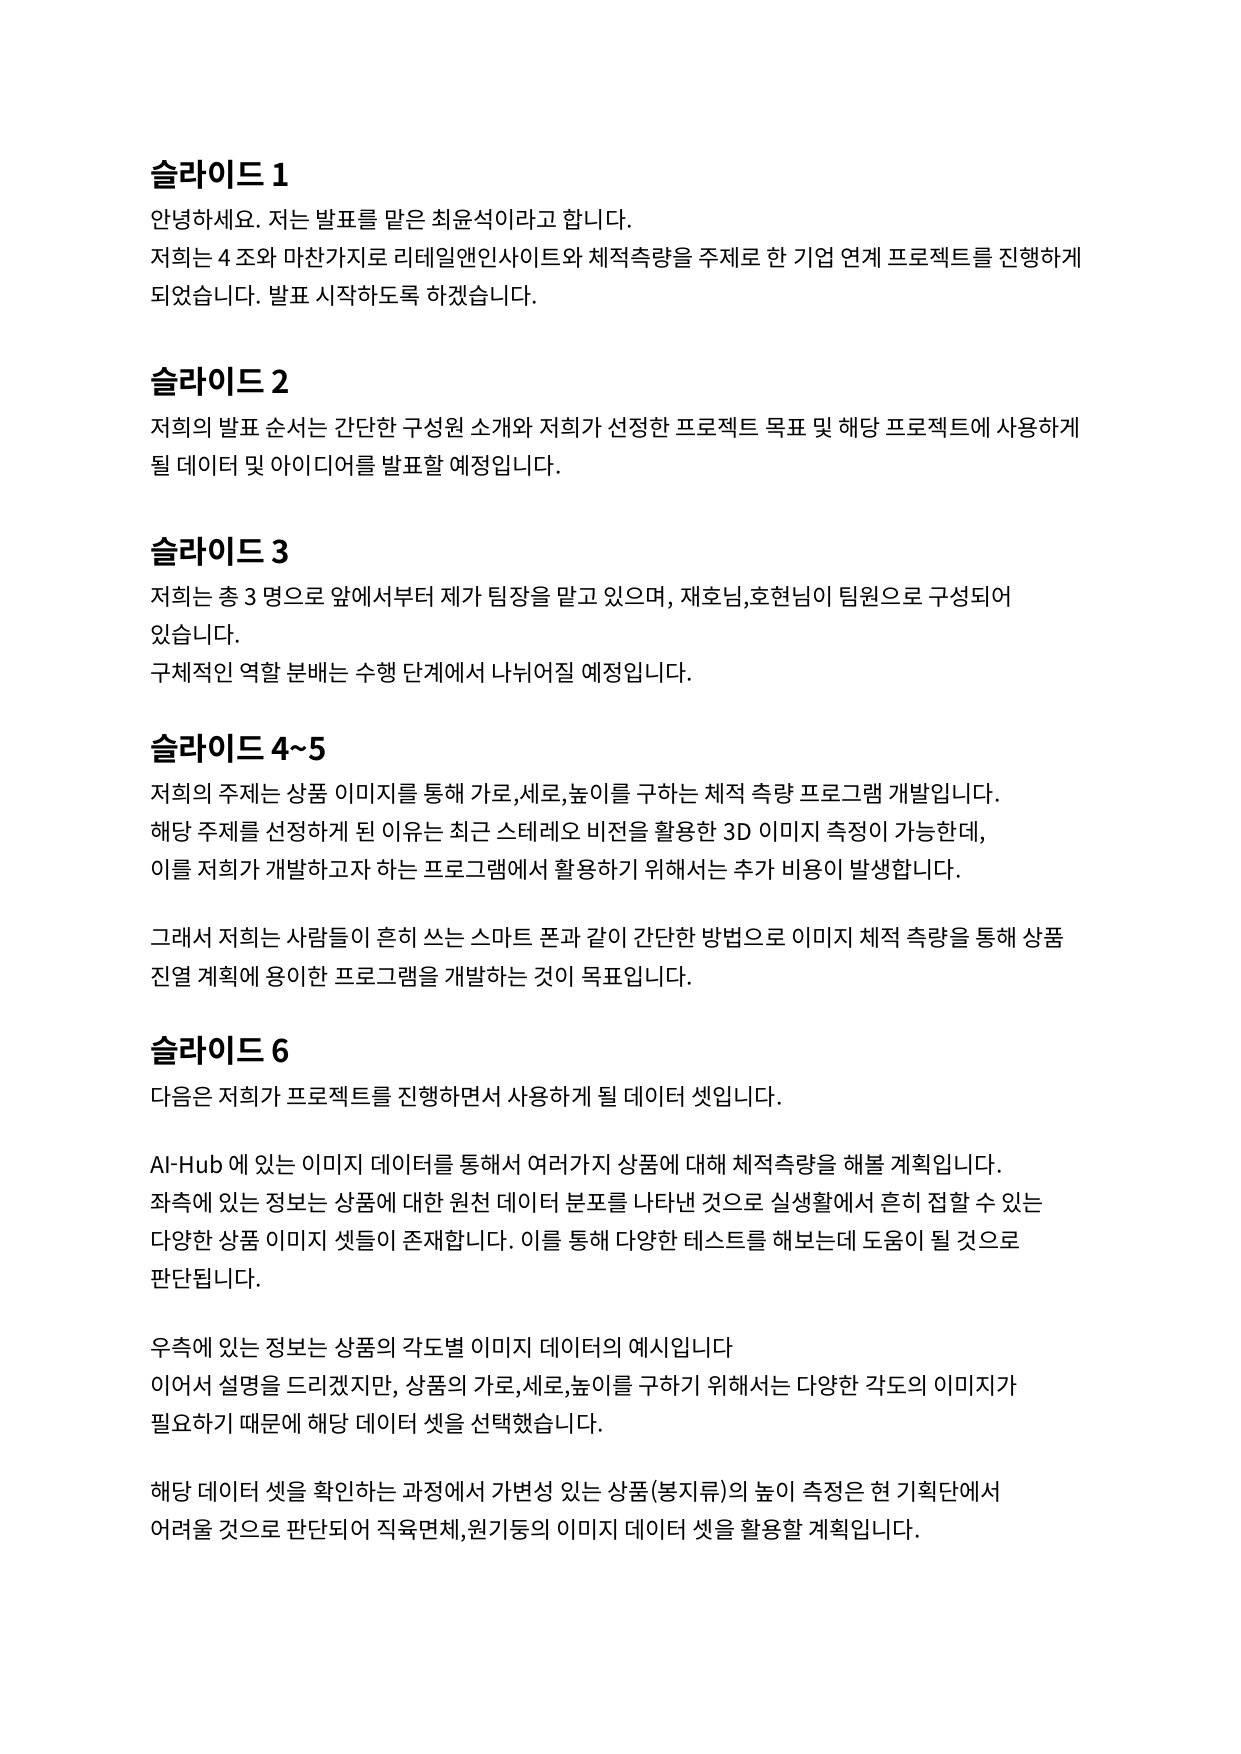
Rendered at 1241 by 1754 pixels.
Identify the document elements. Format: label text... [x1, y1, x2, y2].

text 어려울 것으로 판단되어 직육면체,원기둥의 이미지 데이터 셋을 활용할 계획입니다. [150, 1512, 1090, 1546]
text 슬라이드2 [150, 358, 1090, 403]
text 그래서 저희는 사람들이 흔히 쓰는 스마트 폰과 같이 간단한 방법으로 이미지 체적 측량을 통해 상품 진열 계획에 용이한 프로그램을 개발하는 것이 목표입니다. [150, 920, 1090, 992]
text 저희의 주제는 상품 이미지를 통해 가로,세로,높이를 구하는 체적 측량 프로그램 개발입니다. [150, 776, 1090, 809]
text 슬라이드1 [150, 150, 1090, 195]
text 안녕하세요. 저는 발표를 맡은 최윤석이라고 합니다. [150, 202, 1090, 235]
text 슬라이드4~5 [150, 724, 1090, 769]
text 이를 저희가 개발하고자 하는 프로그램에서 활용하기 위해서는 추가 비용이 발생합니다. [150, 852, 1090, 885]
text 우측에 있는 정보는 상품의 각도별 이미지 데이터의 예시입니다 [150, 1330, 1090, 1363]
text AI-Hub에 있는 이미지 데이터를 통해서 여러가지 상품에 대해 체적측량을 해볼 계획입니다. [150, 1147, 1090, 1180]
text 해당 데이터 셋을 확인하는 과정에서 가변성 있는 상품(봉지류)의 높이 측정은 현 기획단에서 [150, 1474, 1090, 1507]
text 저희는 4조와 마찬가지로 리테일앤인사이트와 체적측량을 주제로 한 기업 연계 프로젝트를 진행하게 되었습니다. 발표 시작하도록 하겠습니다. [150, 240, 1090, 311]
text 이어서 설명을 드리겠지만, 상품의 가로,세로,높이를 구하기 위해서는 다양한 각도의 이미지가 필요하기 때문에 해당 데이터 셋을 선택했습니다. [150, 1368, 1090, 1439]
text 구체적인 역할 분배는 수행 단계에서 나뉘어질 예정입니다. [150, 655, 1090, 688]
text 다음은 저희가 프로젝트를 진행하면서 사용하게 될 데이터 셋입니다. [150, 1079, 1090, 1112]
text 슬라이드3 [150, 527, 1090, 572]
text 저희는 총 3명으로 앞에서부터 제가 팀장을 맡고 있으며, 재호님,호현님이 팀원으로 구성되어 있습니다. [150, 579, 1090, 650]
text 해당 주제를 선정하게 된 이유는 최근 스테레오 비전을 활용한 3D 이미지 측정이 가능한데, [150, 814, 1090, 847]
text 슬라이드6 [150, 1027, 1090, 1072]
text 좌측에 있는 정보는 상품에 대한 원천 데이터 분포를 나타낸 것으로 실생활에서 흔히 접할 수 있는 다양한 상품 이미지 셋들이 존재합니다. 이를 통해 다양한 테스트를 해보는데 도움이 될 것으로 판단됩니다. [150, 1185, 1090, 1294]
text 저희의 발표 순서는 간단한 구성원 소개와 저희가 선정한 프로젝트 목표 및 해당 프로젝트에 사용하게 될 데이터 및 아이디어를 발표할 예정입니다. [150, 409, 1090, 481]
